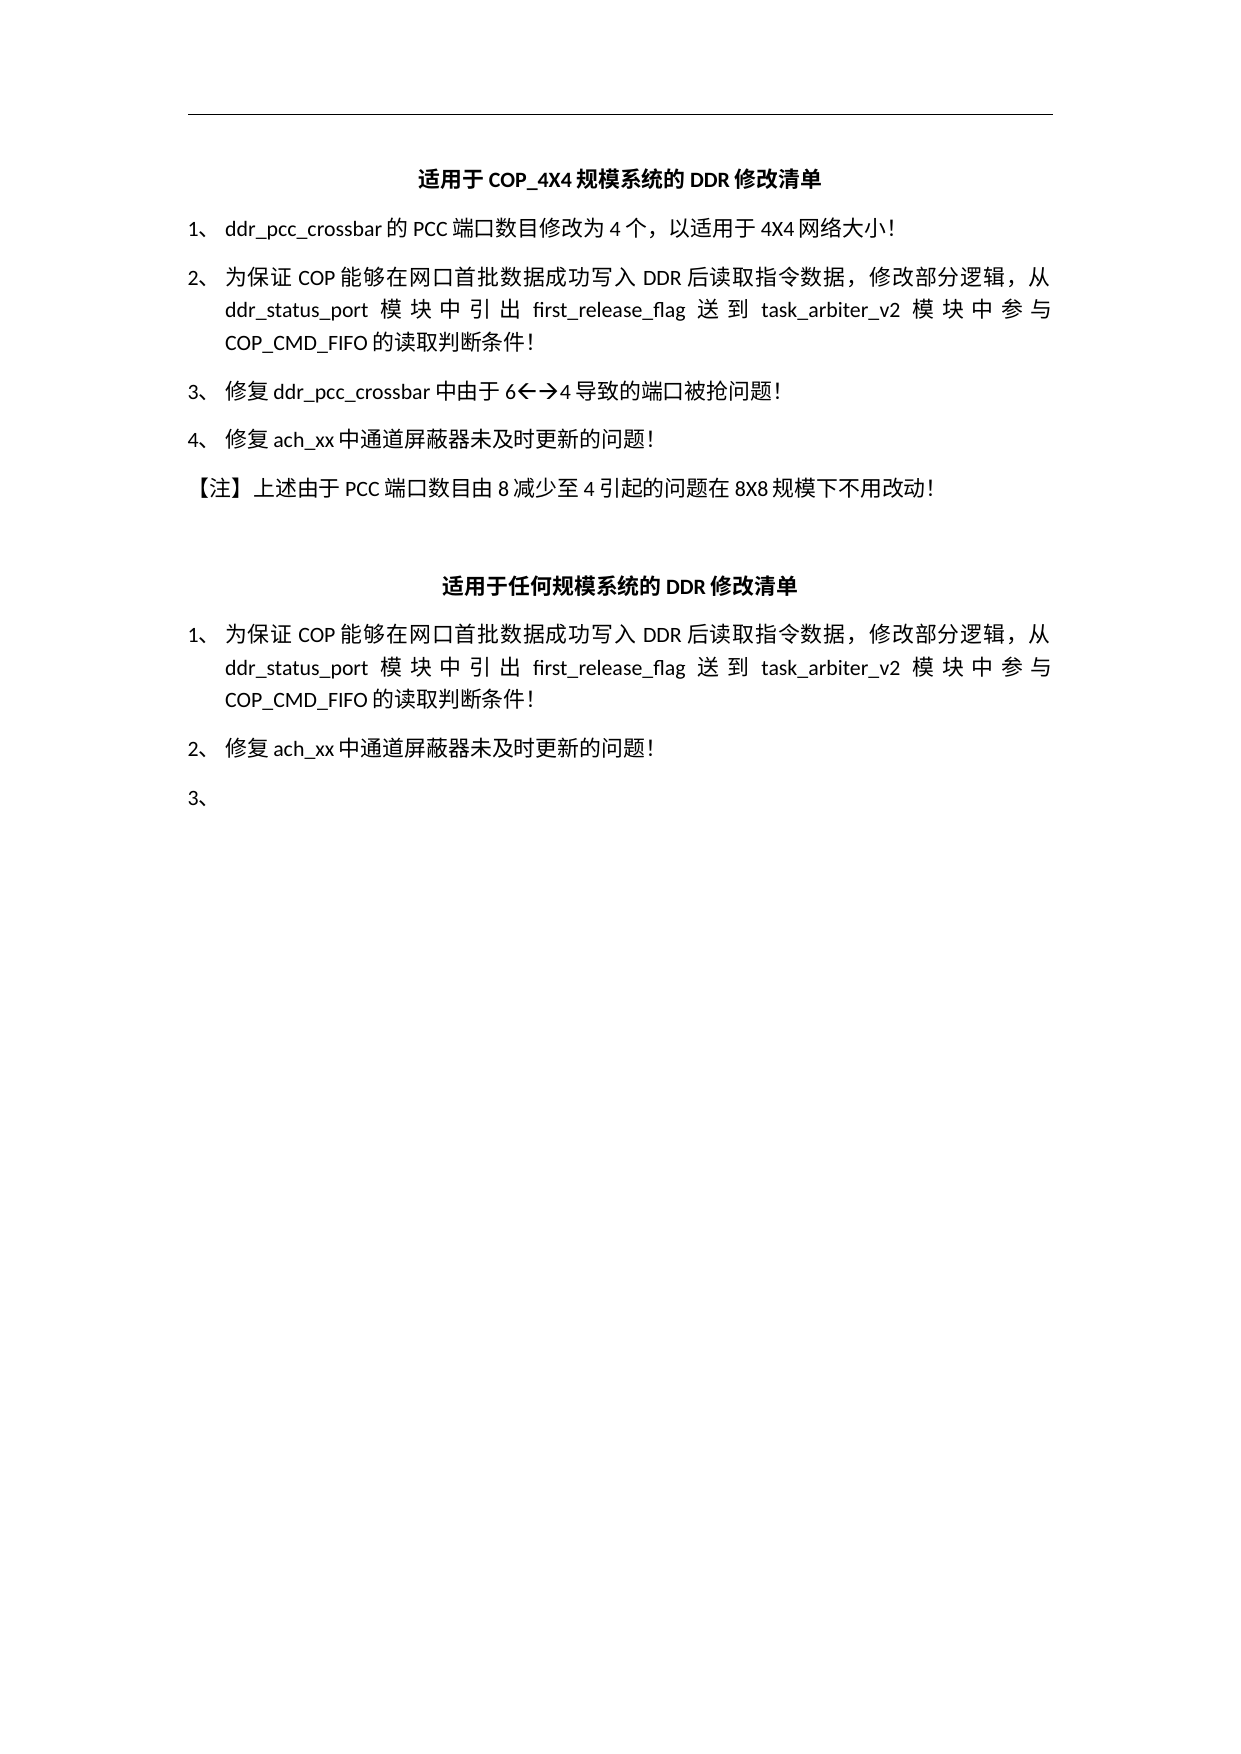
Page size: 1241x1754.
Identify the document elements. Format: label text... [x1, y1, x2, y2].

list 修复ach_xx中通道屏蔽器未及时更新的问题！ [187, 731, 1053, 763]
list 修复ddr_pcc_crossbar中由于64导致的端口被抢问题！ [187, 373, 1053, 406]
text 适用于任何规模系统的DDR修改清单 [187, 568, 1053, 601]
list 为保证COP能够在网口首批数据成功写入DDR后读取指令数据，修改部分逻辑，从ddr_status_port模块中引出first_release_flag送到task_arbiter_v2模块中参与COP_CMD_FIFO的读取判断条件！ [187, 617, 1053, 714]
list 修复ach_xx中通道屏蔽器未及时更新的问题！ [187, 422, 1053, 454]
text 适用于COP_4X4规模系统的DDR修改清单 [187, 162, 1053, 194]
list 为保证COP能够在网口首批数据成功写入DDR后读取指令数据，修改部分逻辑，从ddr_status_port模块中引出first_release_flag送到task_arbiter_v2模块中参与COP_CMD_FIFO的读取判断条件！ [187, 259, 1053, 357]
list ddr_pcc_crossbar的PCC端口数目修改为4个，以适用于4X4网络大小！ [187, 211, 1053, 243]
text 【注】上述由于PCC端口数目由8减少至4引起的问题在8X8规模下不用改动！ [187, 471, 1053, 503]
